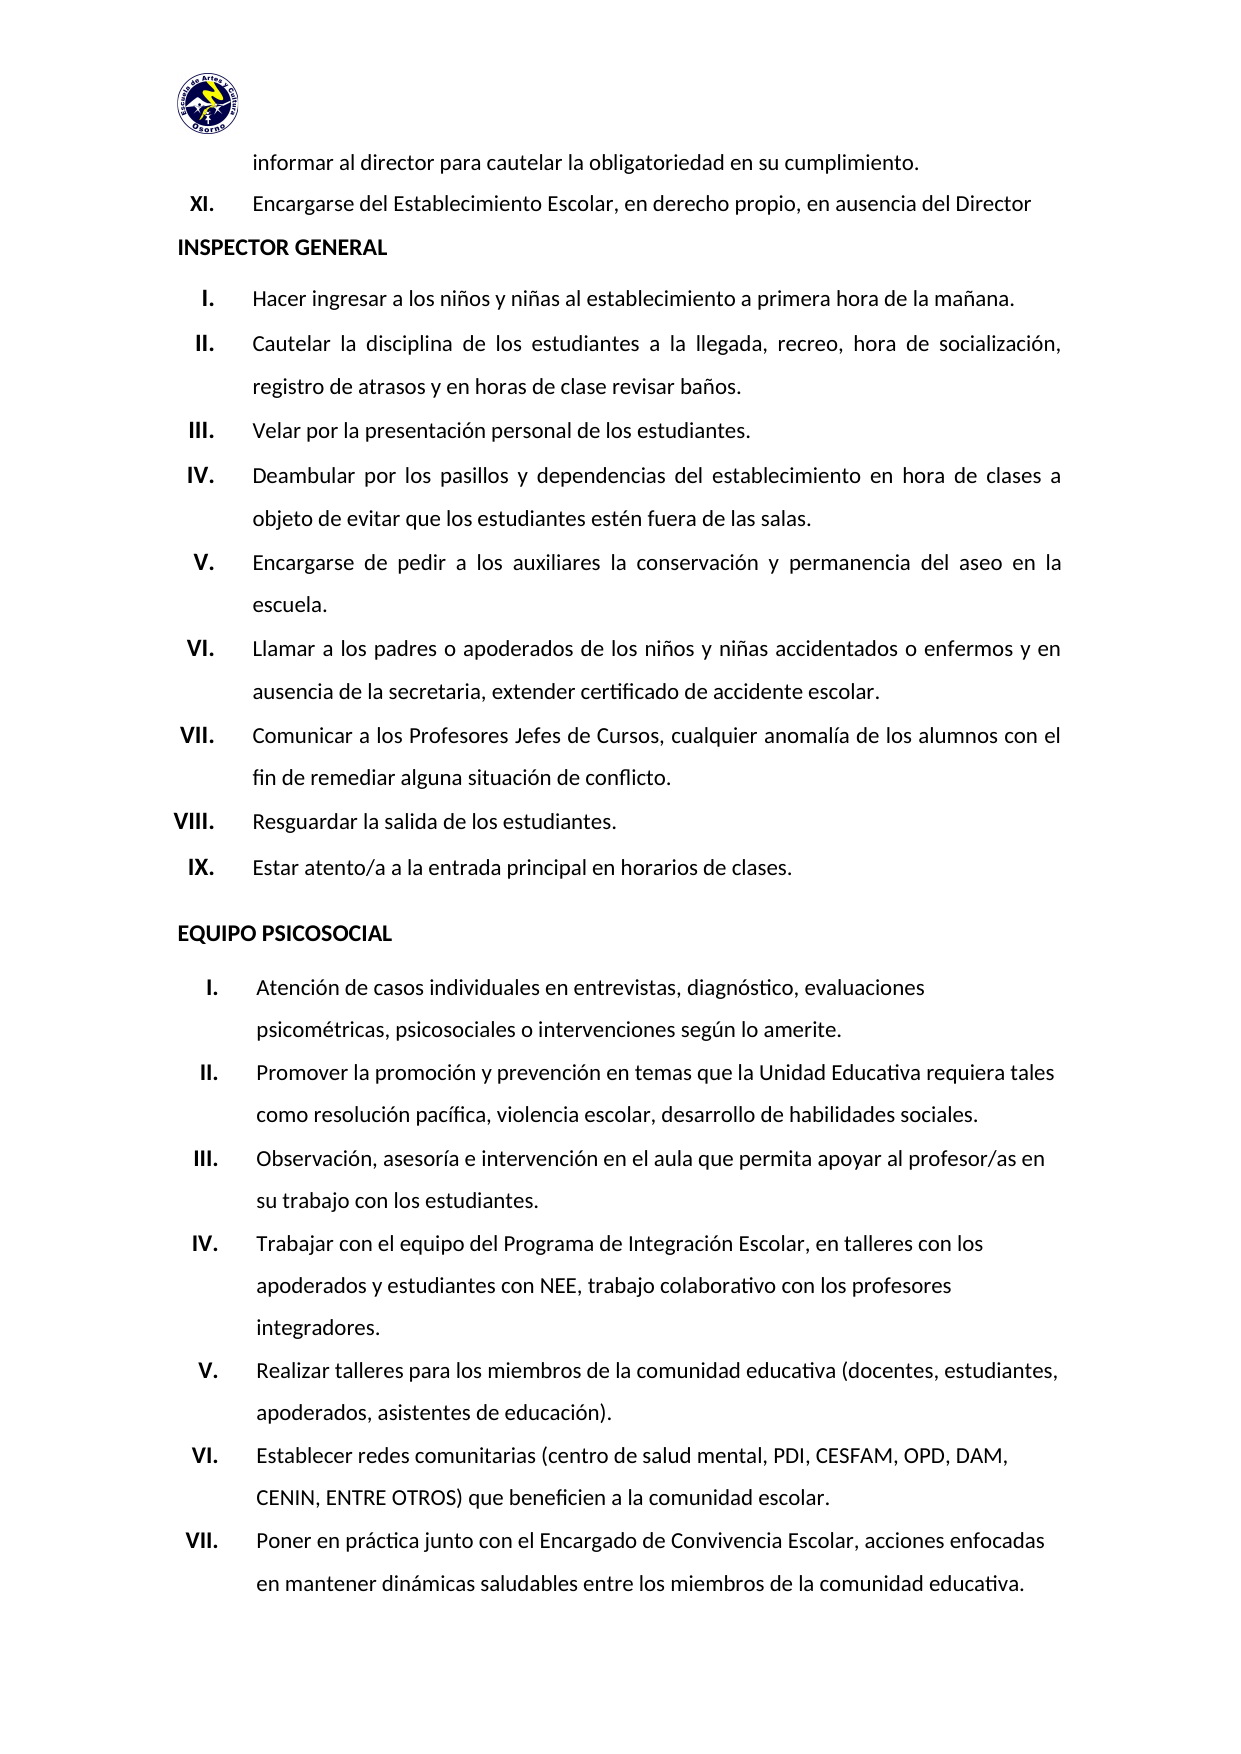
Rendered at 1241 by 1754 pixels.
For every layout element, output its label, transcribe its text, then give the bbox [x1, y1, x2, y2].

text INSPECTOR GENERAL [177, 232, 1063, 261]
list Resguardar la salida de los estudiantes. [215, 805, 1063, 836]
list Encargarse del Establecimiento Escolar, en derecho propio, en ausencia del Director [215, 189, 1063, 218]
list Observación, asesoría e intervención en el aula que permita apoyar al profesor/as en su trabajo con los estudiantes. [219, 1143, 1063, 1214]
list Cautelar la disciplina de los estudiantes a la llegada, recreo, hora de socialización, registro de atrasos y en horas de clase revisar baños. [215, 327, 1063, 400]
list Llamar a los padres o apoderados de los niños y niñas accidentados o enfermos y en ausencia de la secretaria, extender certificado de accidente escolar. [215, 632, 1063, 705]
list Trabajar con el equipo del Programa de Integración Escolar, en talleres con los apoderados y estudiantes con NEE, trabajo colaborativo con los profesores integradores. [219, 1228, 1063, 1341]
list Deambular por los pasillos y dependencias del establecimiento en hora de clases a objeto de evitar que los estudiantes estén fuera de las salas. [215, 459, 1063, 532]
picture [177, 73, 239, 134]
list Comunicar a los Profesores Jefes de Cursos, cualquier anomalía de los alumnos con el fin de remediar alguna situación de conflicto. [215, 719, 1063, 791]
list Establecer redes comunitarias (centro de salud mental, PDI, CESFAM, OPD, DAM, CENIN, ENTRE OTROS) que beneficien a la comunidad escolar. [219, 1440, 1063, 1511]
list Velar por la presentación personal de los estudiantes. [215, 414, 1063, 444]
text EQUIPO PSICOSOCIAL [177, 918, 1063, 947]
list Promover la promoción y prevención en temas que la Unidad Educativa requiera tales como resolución pacífica, violencia escolar, desarrollo de habilidades sociales. [219, 1057, 1063, 1129]
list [215, 148, 1063, 176]
list Poner en práctica junto con el Encargado de Convivencia Escolar, acciones enfocadas en mantener dinámicas saludables entre los miembros de la comunidad educativa. [219, 1525, 1063, 1597]
list Estar atento/a a la entrada principal en horarios de clases. [215, 851, 1063, 882]
list Encargarse de pedir a los auxiliares la conservación y permanencia del aseo en la escuela. [215, 546, 1063, 618]
list Realizar talleres para los miembros de la comunidad educativa (docentes, estudiantes, apoderados, asistentes de educación). [219, 1355, 1063, 1426]
list Atención de casos individuales en entrevistas, diagnóstico, evaluaciones psicométricas, psicosociales o intervenciones según lo amerite. [219, 972, 1063, 1043]
list Hacer ingresar a los niños y niñas al establecimiento a primera hora de la mañana. [215, 282, 1063, 312]
